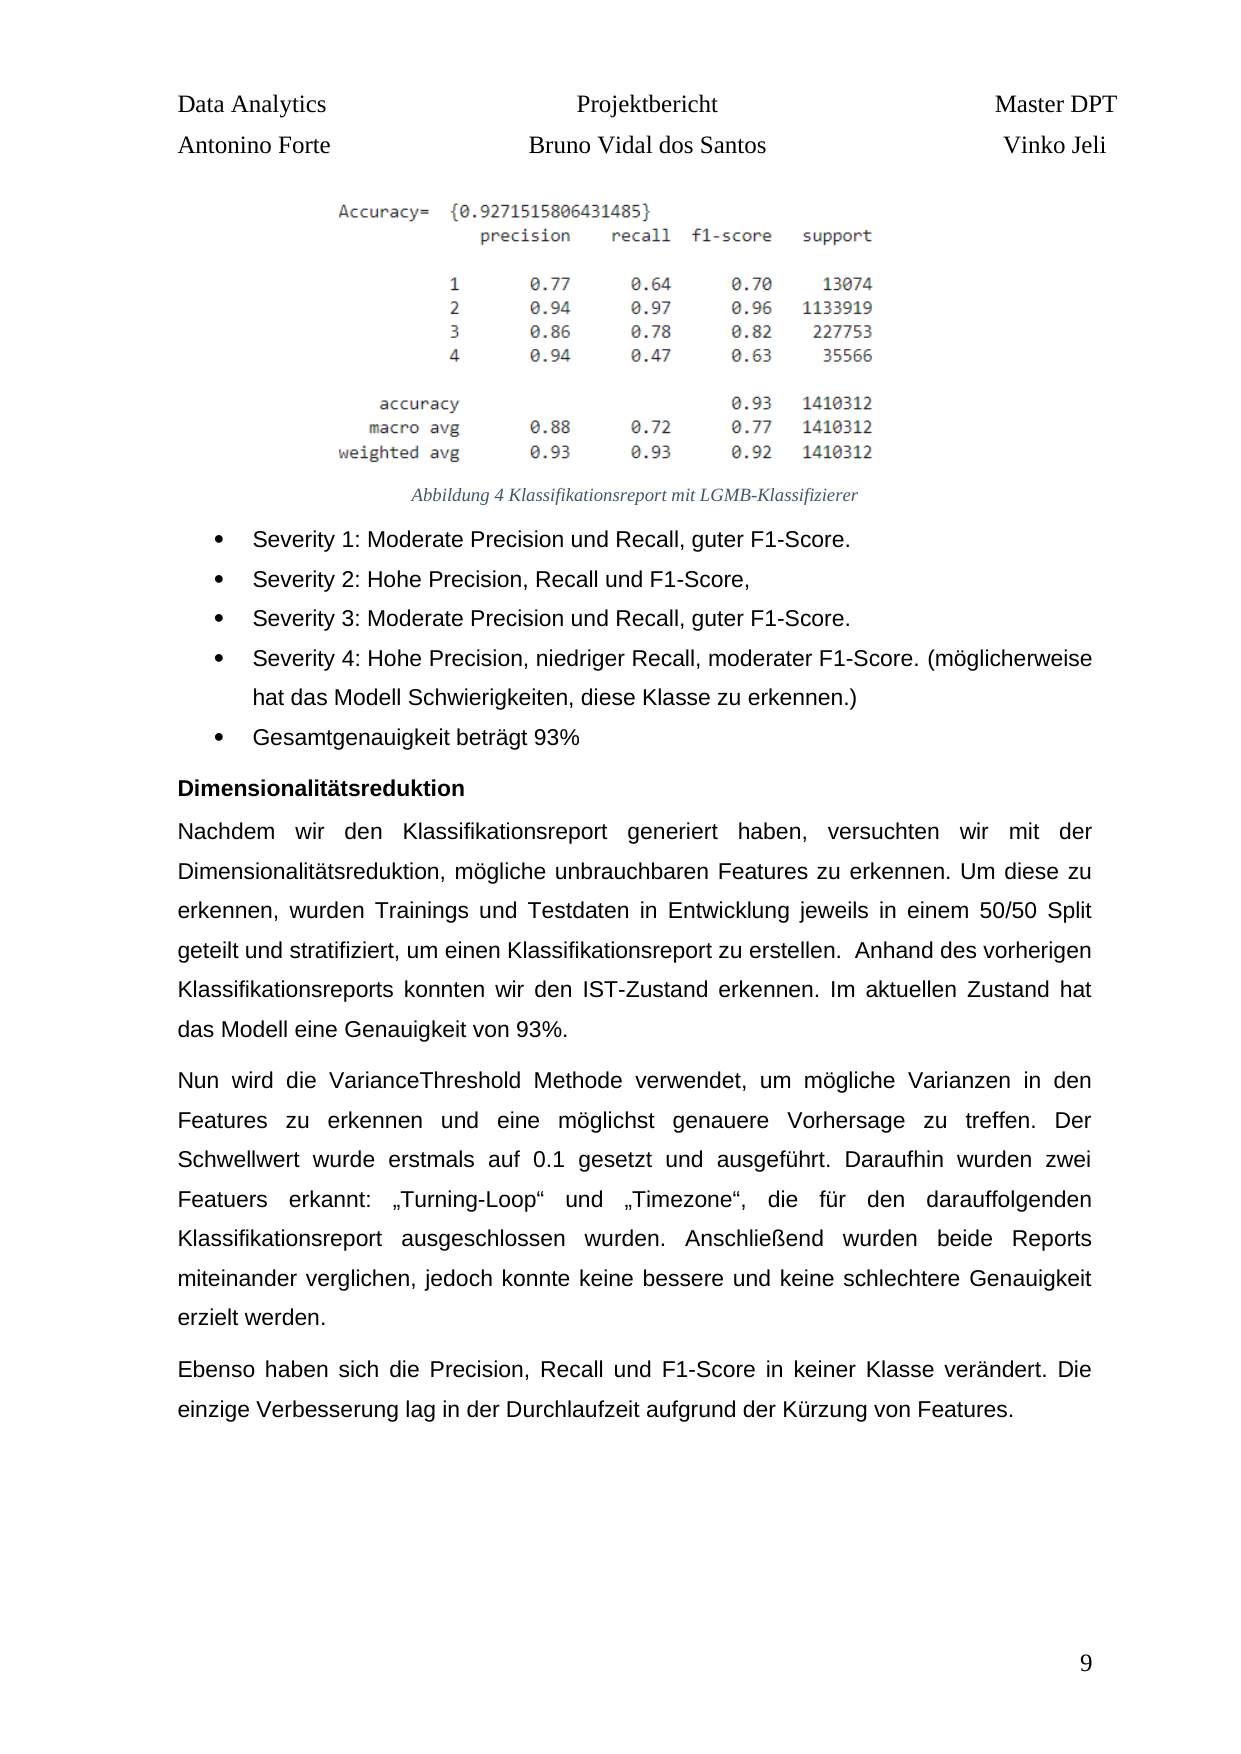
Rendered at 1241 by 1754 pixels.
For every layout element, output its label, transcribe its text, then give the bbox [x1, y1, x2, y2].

text Ebenso haben sich die Precision, Recall und F1-Score in keiner Klasse verändert. Die einzige Verbesserung lag in der Durchlaufzeit aufgrund der Kürzung von Features. [177, 1356, 1092, 1422]
picture [333, 200, 937, 470]
list Severity 2: Hohe Precision, Recall und F1-Score, [215, 566, 1092, 592]
list Severity 1: Moderate Precision und Recall, guter F1-Score. [215, 526, 1092, 552]
list Severity 4: Hohe Precision, niedriger Recall, moderater F1-Score. (möglicherweise hat das Modell Schwierigkeiten, diese Klasse zu erkennen.) [215, 644, 1092, 710]
text Dimensionalitätsreduktion [177, 775, 1092, 802]
list Severity 3: Moderate Precision und Recall, guter F1-Score. [215, 605, 1092, 631]
list Gesamtgenauigkeit beträgt 93% [215, 723, 1092, 750]
text Nachdem wir den Klassifikationsreport generiert haben, versuchten wir mit der Dimensionalitätsreduktion, mögliche unbrauchbaren Features zu erkennen. Um diese zu erkennen, wurden Trainings und Testdaten in Entwicklung jeweils in einem 50/50 Split geteilt und stratifiziert, um einen Klassifikationsreport zu erstellen. Anhand des vorherigen Klassifikationsreports konnten wir den IST-Zustand erkennen. Im aktuellen Zustand hat das Modell eine Genauigkeit von 93%. [177, 818, 1092, 1042]
text Nun wird die VarianceThreshold Methode verwendet, um mögliche Varianzen in den Features zu erkennen und eine möglichst genauere Vorhersage zu treffen. Der Schwellwert wurde erstmals auf 0.1 gesetzt und ausgeführt. Daraufhin wurden zwei Featuers erkannt: „Turning-Loop“ und „Timezone“, die für den darauffolgenden Klassifikationsreport ausgeschlossen wurden. Anschließend wurden beide Reports miteinander verglichen, jedoch konnte keine bessere und keine schlechtere Genauigkeit erzielt werden. [177, 1067, 1092, 1331]
